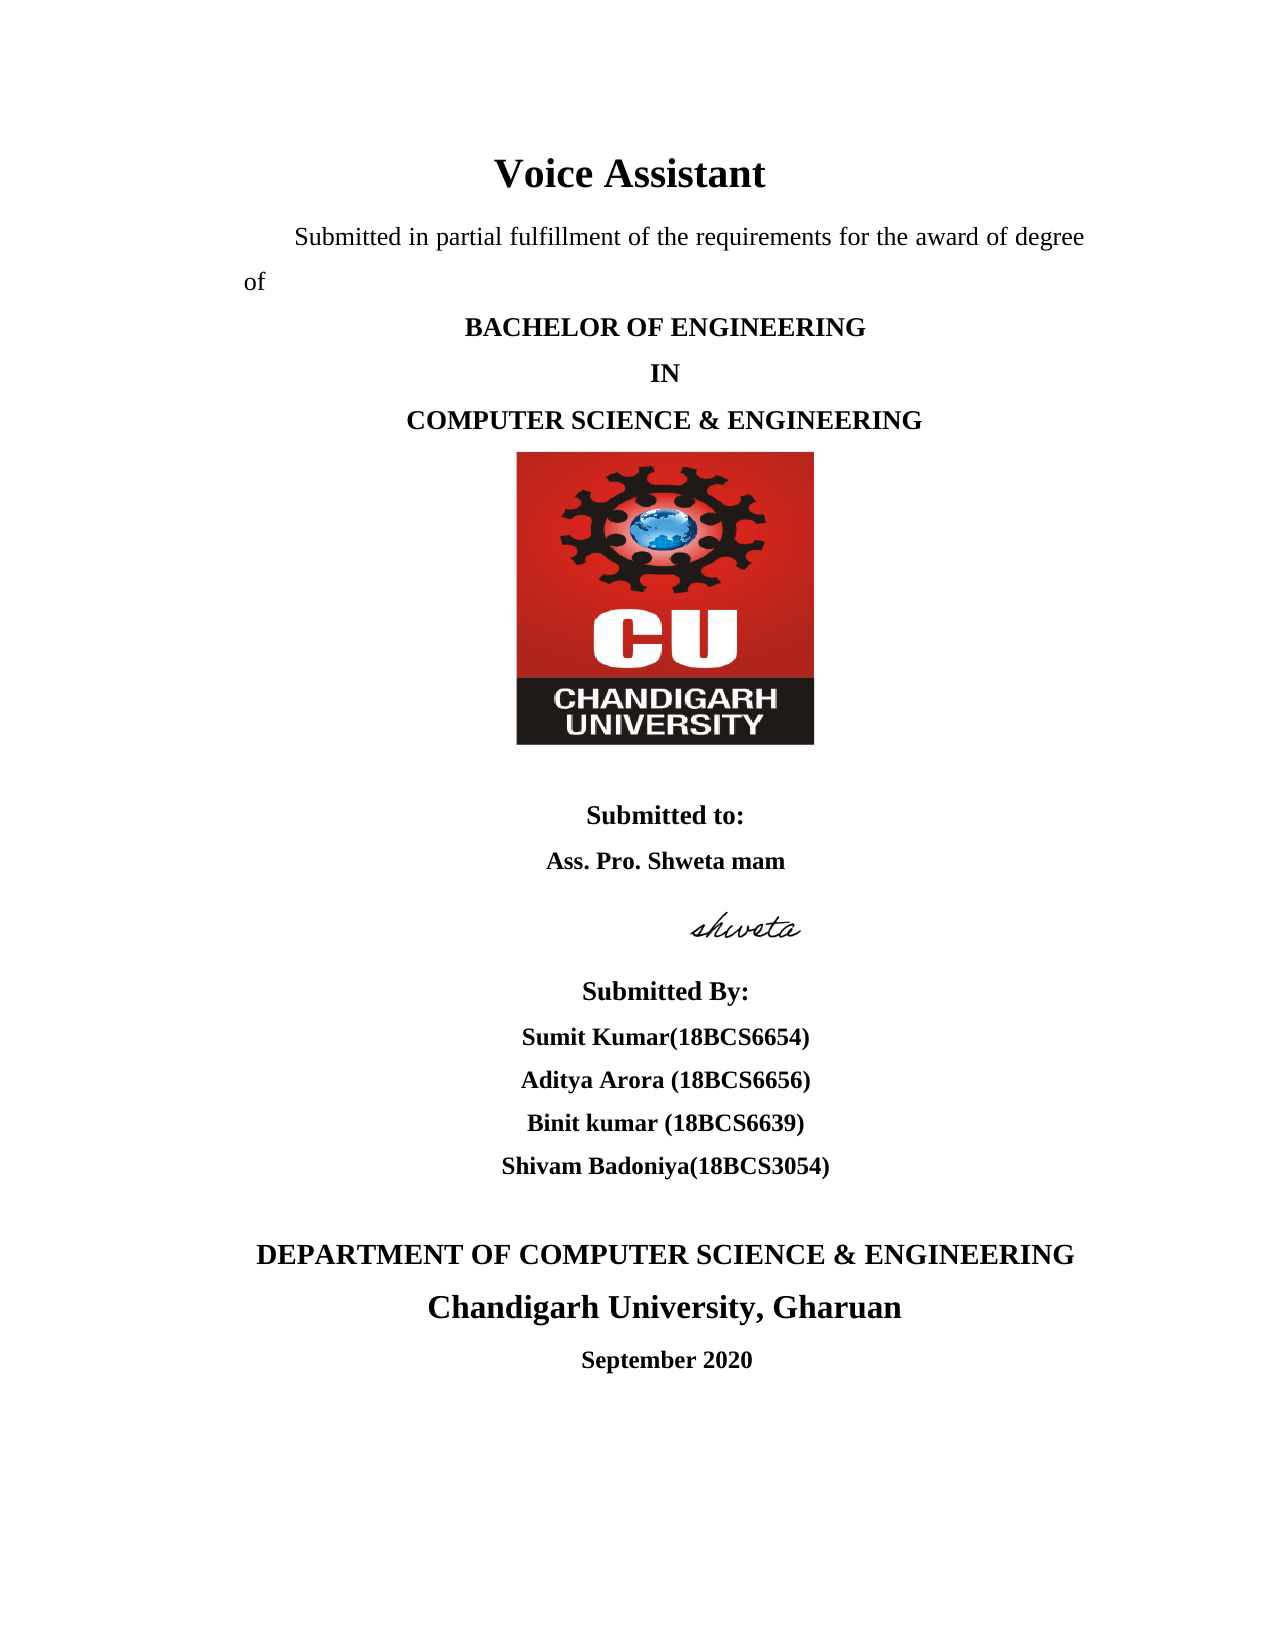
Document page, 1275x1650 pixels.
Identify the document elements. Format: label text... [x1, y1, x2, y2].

text Chandigarh University, Gharuan [427, 1288, 1087, 1326]
text Submitted to: [244, 799, 1087, 830]
text Submitted in partial fulfillment of the requirements for the award of degree of [244, 221, 1087, 296]
picture [515, 450, 817, 746]
text September 2020 [581, 1345, 1087, 1374]
text BACHELOR OF ENGINEERING [464, 311, 1087, 342]
picture [687, 875, 804, 972]
text Binit kumar (18BCS6639) [244, 1108, 1087, 1137]
text COMPUTER SCIENCE & ENGINEERING [406, 404, 1087, 435]
text Ass. Pro. Shweta mam [244, 846, 1087, 874]
text DEPARTMENT OF COMPUTER SCIENCE & ENGINEERING [256, 1237, 1087, 1271]
text Voice Assistant [244, 149, 1087, 197]
text IN [650, 357, 1087, 389]
text Shivam Badoniya(18BCS3054) [244, 1151, 1087, 1180]
text Submitted By: [244, 975, 1087, 1006]
text Sumit Kumar(18BCS6654) [244, 1022, 1087, 1051]
text Aditya Arora (18BCS6656) [244, 1065, 1087, 1094]
